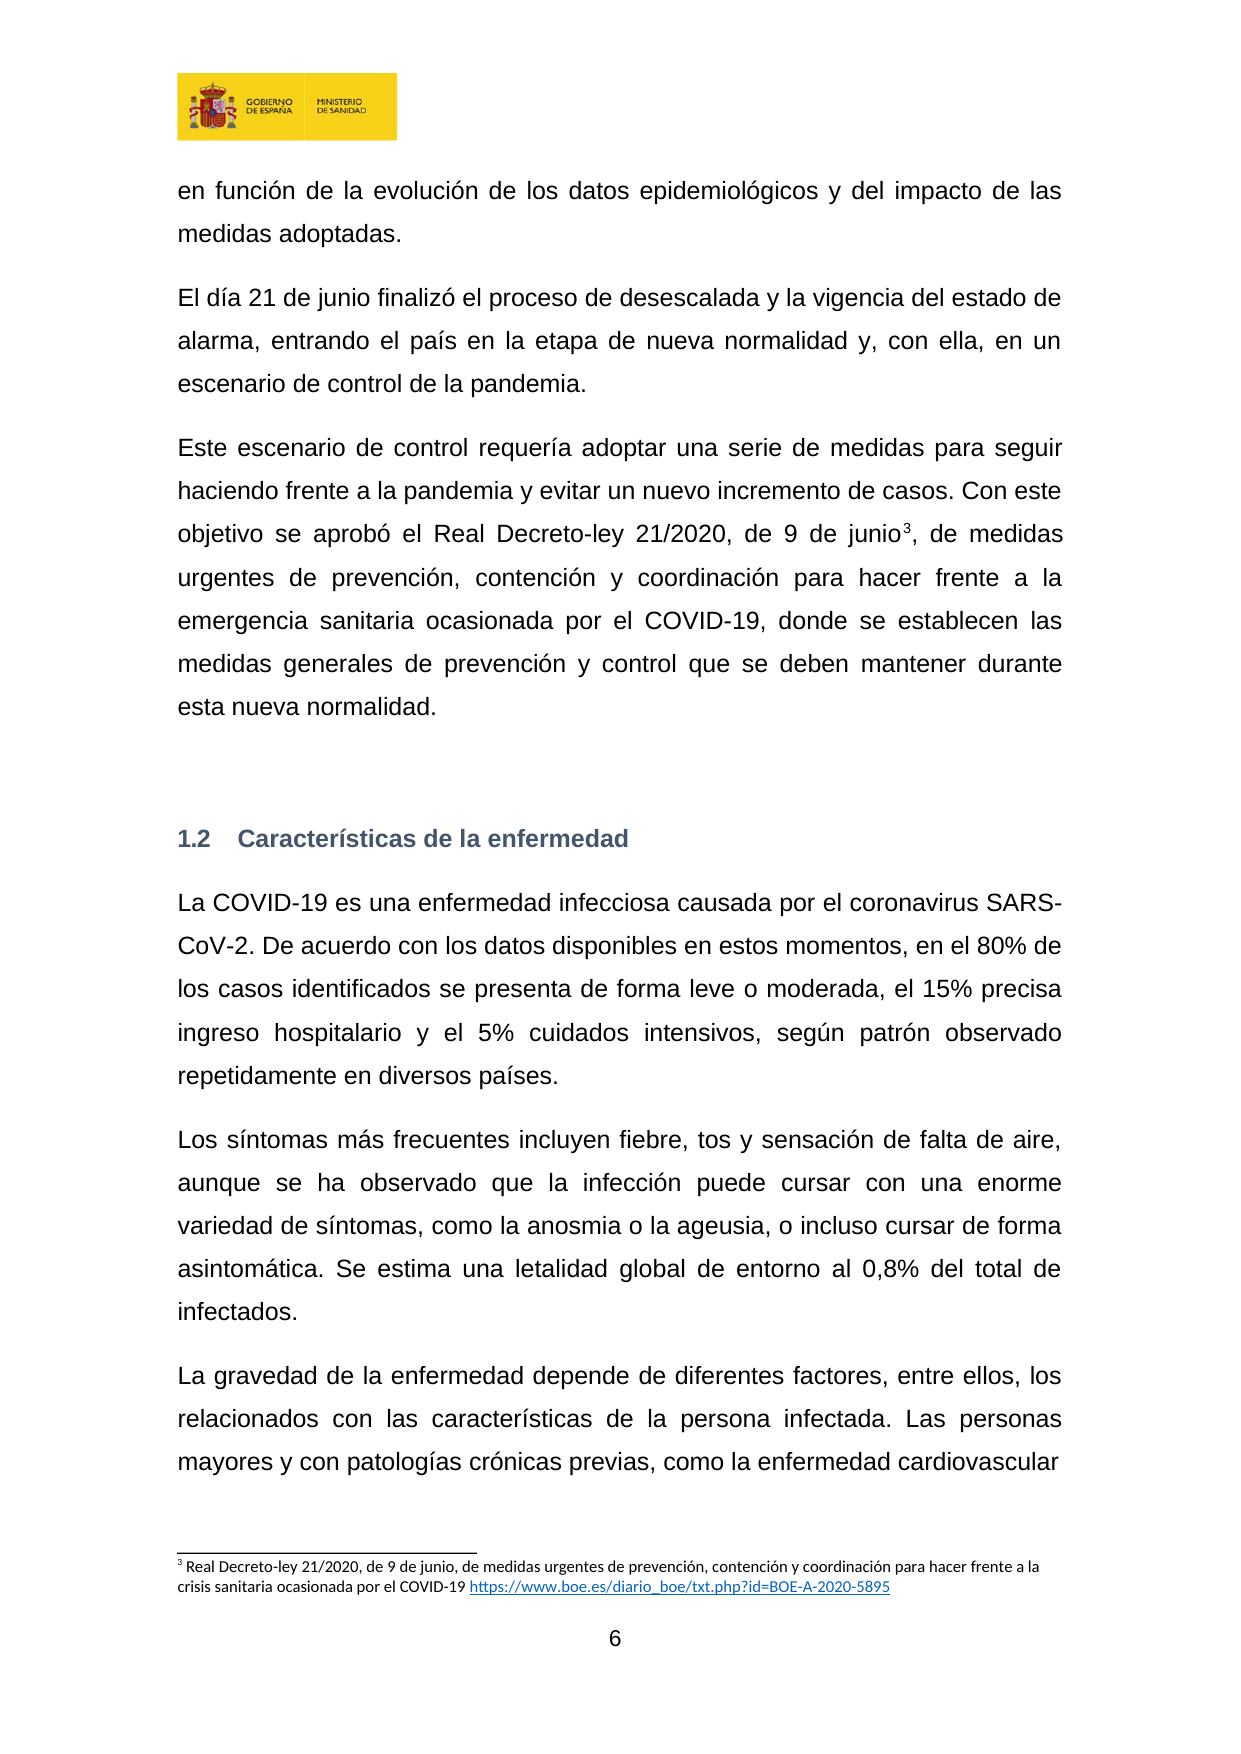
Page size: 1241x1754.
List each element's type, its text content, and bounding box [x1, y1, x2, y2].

text La gravedad de la enfermedad depende de diferentes factores, entre ellos, los relacionados con las características de la persona infectada. Las personas mayores y con patologías crónicas previas, como la enfermedad cardiovascular [177, 1361, 1064, 1476]
text La COVID-19 es una enfermedad infecciosa causada por el coronavirus SARS- CoV-2. De acuerdo con los datos disponibles en estos momentos, en el 80% de los casos identificados se presenta de forma leve o moderada, el 15% precisa ingreso hospitalario y el 5% cuidados intensivos, según patrón observado repetidamente en diversos países. [177, 888, 1063, 1089]
text en función de la evolución de los datos epidemiológicos y del impacto de las medidas adoptadas. [177, 176, 1063, 248]
text El día 21 de junio finalizó el proceso de desescalada y la vigencia del estado de alarma, entrando el país en la etapa de nueva normalidad y, con ella, en un escenario de control de la pandemia. [177, 283, 1063, 398]
text 3 Real Decreto-ley 21/2020, de 9 de junio, de medidas urgentes de prevención, contención y coordinación para hacer frente a la crisis sanitaria ocasionada por el COVID-19 https://www.boe.es/diario_boe/txt.php?id=BOE-A-2020-5895 [177, 1556, 1042, 1597]
picture [177, 73, 398, 141]
text Este escenario de control requería adoptar una serie de medidas para seguir haciendo frente a la pandemia y evitar un nuevo incremento de casos. Con este objetivo se aprobó el Real Decreto-ley 21/2020, de 9 de junio3, de medidas urgentes de prevención, contención y coordinación para hacer frente a la emergencia sanitaria ocasionada por el COVID-19, donde se establecen las medidas generales de prevención y control que se deben mantener durante esta nueva normalidad. [177, 433, 1063, 721]
subtitle Características de la enfermedad [177, 824, 1203, 853]
text Los síntomas más frecuentes incluyen fiebre, tos y sensación de falta de aire, aunque se ha observado que la infección puede cursar con una enorme variedad de síntomas, como la anosmia o la ageusia, o incluso cursar de forma asintomática. Se estima una letalidad global de entorno al 0,8% del total de infectados. [177, 1125, 1063, 1326]
